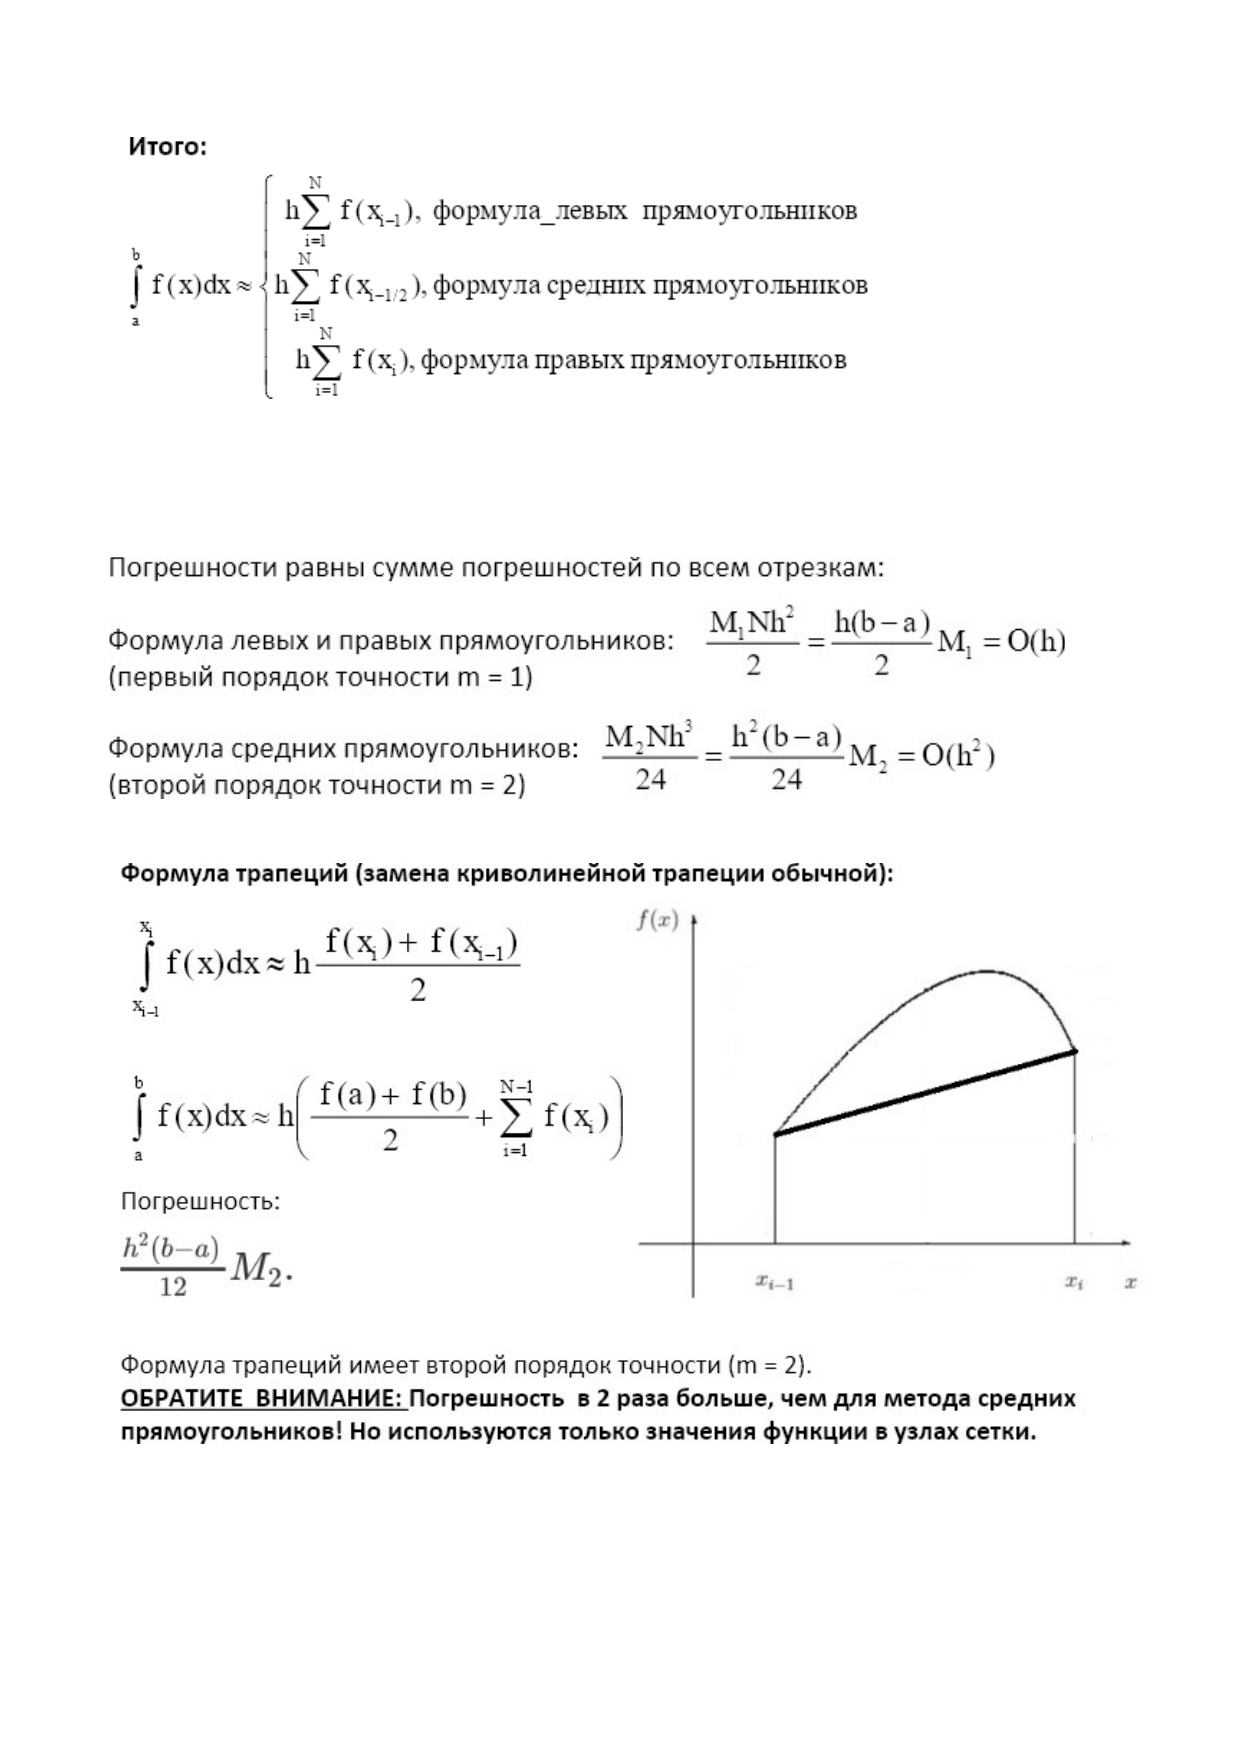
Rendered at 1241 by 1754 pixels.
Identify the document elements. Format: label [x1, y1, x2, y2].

picture [129, 137, 869, 399]
picture [120, 863, 1146, 1444]
picture [109, 557, 1065, 799]
